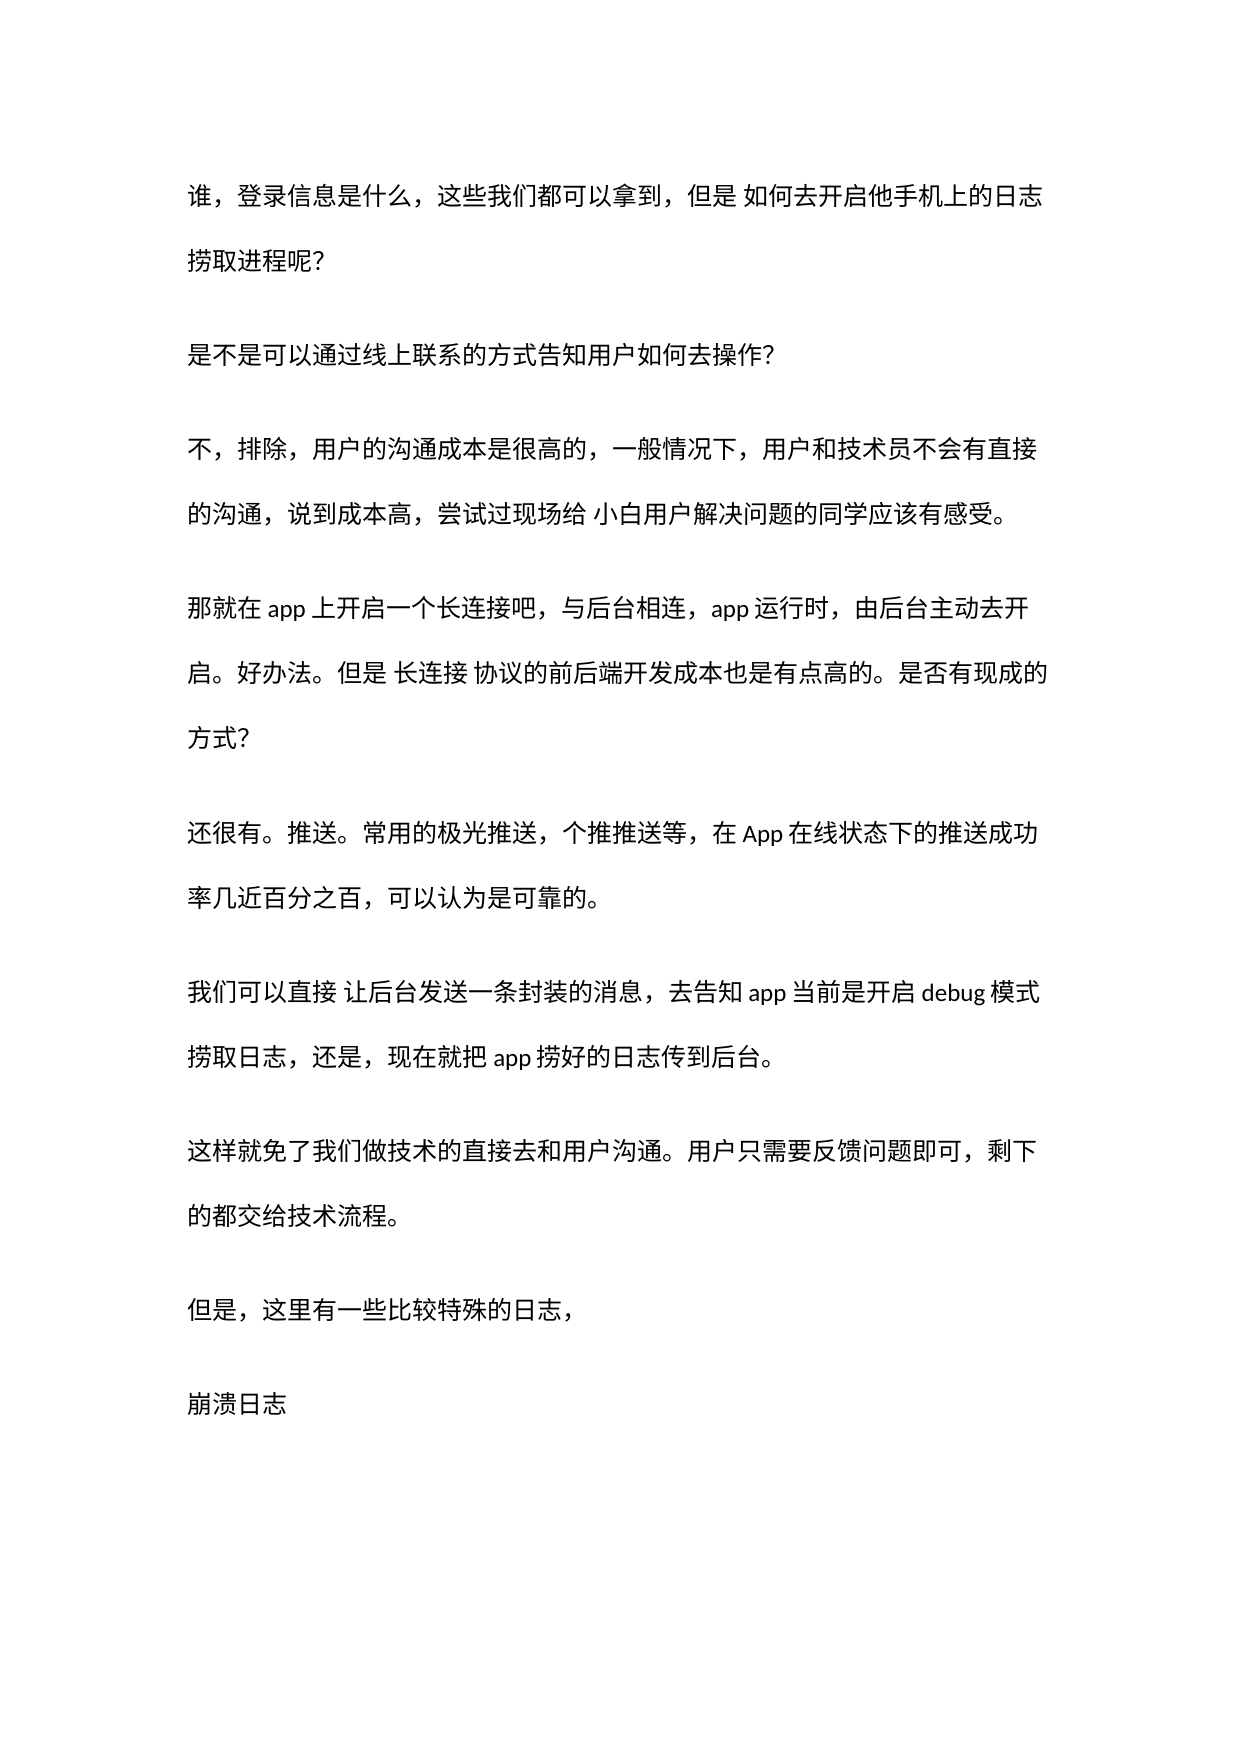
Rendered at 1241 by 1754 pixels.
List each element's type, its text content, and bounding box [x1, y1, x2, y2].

text 崩溃日志 [187, 1370, 1053, 1435]
text 是不是可以通过线上联系的方式告知用户如何去操作？ [187, 321, 1053, 386]
text 不，排除，用户的沟通成本是很高的，一般情况下，用户和技术员不会有直接的沟通，说到成本高，尝试过现场给 小白用户解决问题的同学应该有感受。 [187, 415, 1053, 545]
text 那就在app上开启一个长连接吧，与后台相连，app运行时，由后台主动去开启。好办法。但是 长连接 协议的前后端开发成本也是有点高的。是否有现成的方式？ [187, 574, 1053, 769]
text 这样就免了我们做技术的直接去和用户沟通。用户只需要反馈问题即可，剩下的都交给技术流程。 [187, 1117, 1053, 1247]
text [187, 162, 1053, 292]
text 但是，这里有一些比较特殊的日志， [187, 1276, 1053, 1341]
text 还很有。推送。常用的极光推送，个推推送等，在App在线状态下的推送成功率几近百分之百，可以认为是可靠的。 [187, 799, 1053, 929]
text 我们可以直接 让后台发送一条封装的消息，去告知app当前是开启debug模式捞取日志，还是，现在就把 app捞好的日志传到后台。 [187, 958, 1053, 1088]
